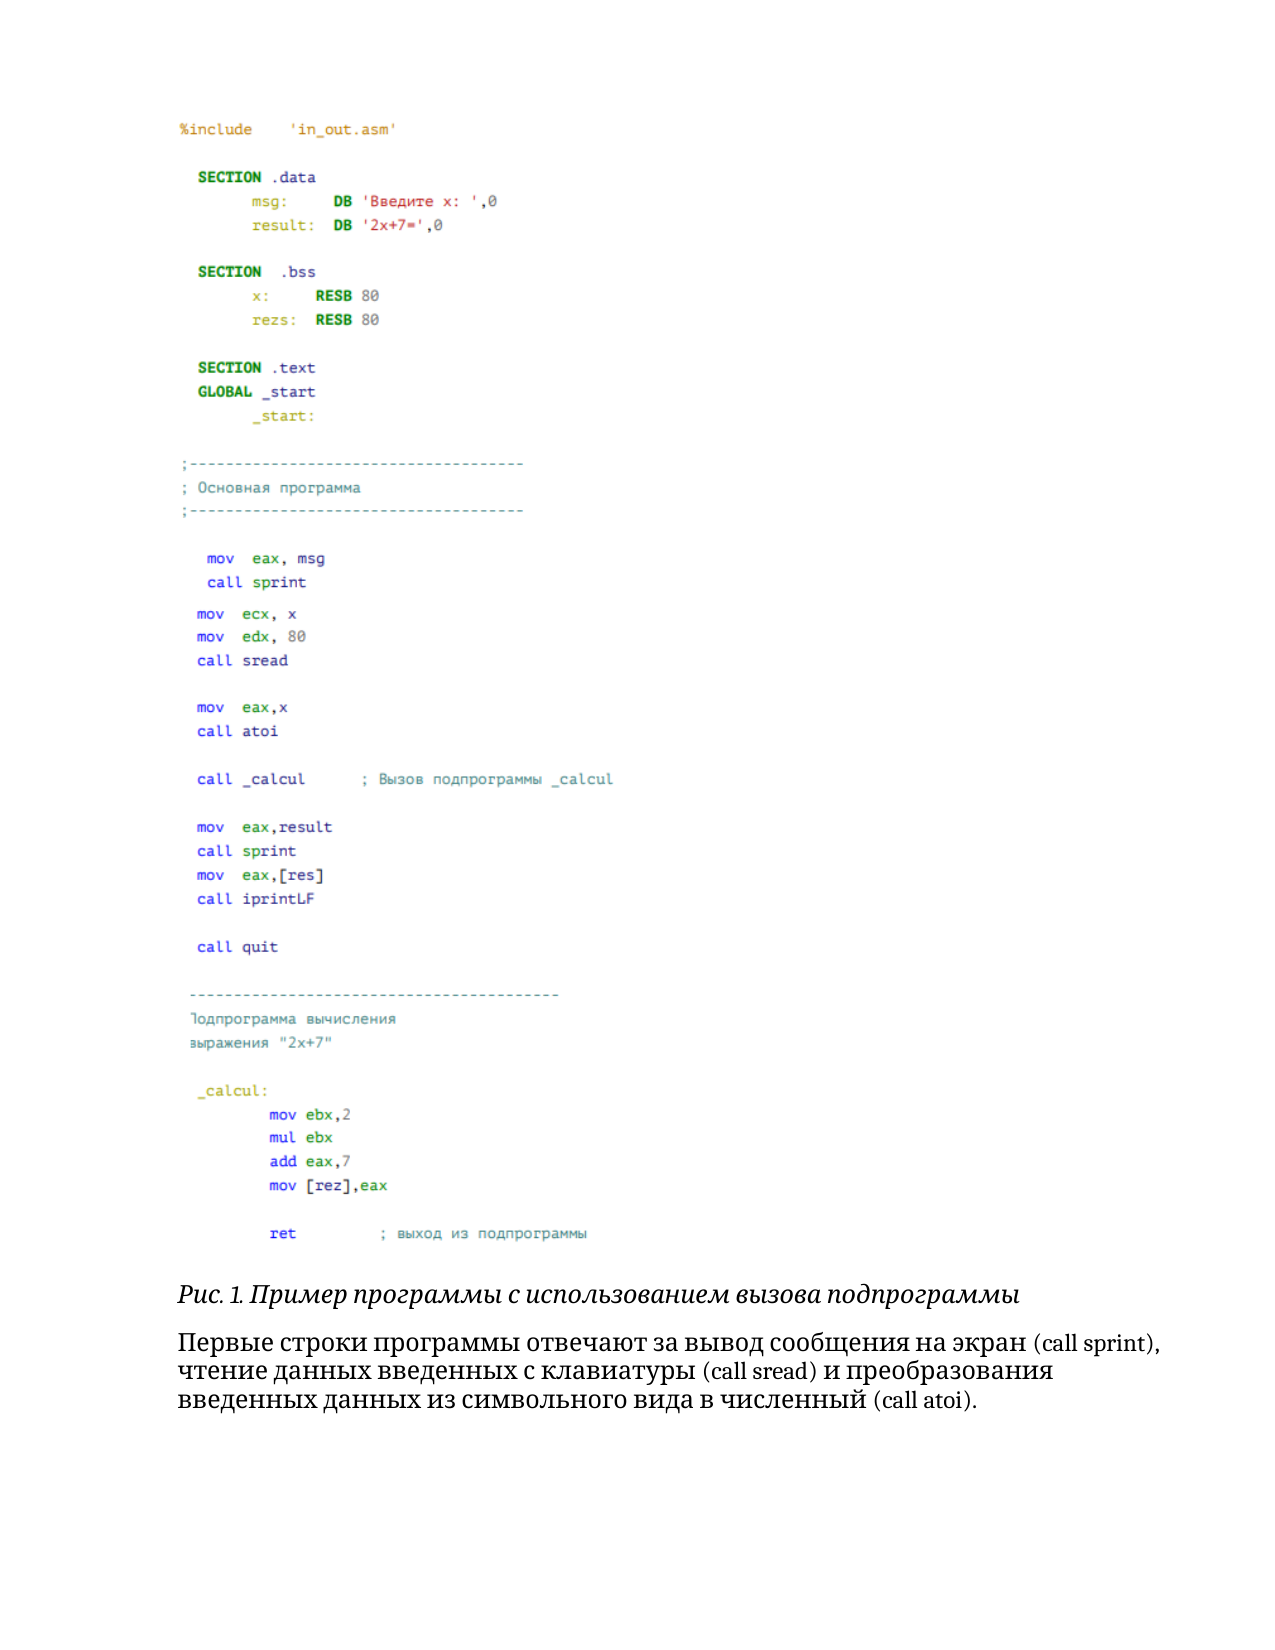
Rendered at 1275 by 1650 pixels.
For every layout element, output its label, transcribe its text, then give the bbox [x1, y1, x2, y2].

picture [177, 118, 744, 1261]
text Первые строки программы отвечают за вывод сообщения на экран (call sprint), чтение данных введенных с клавиатуры (call sread) и преобразования введенных данных из символьного вида в численный (call atoi). [177, 1328, 1186, 1415]
text Рис. 1. Пример программы с использованием вызова подпрограммы [177, 1281, 1186, 1310]
